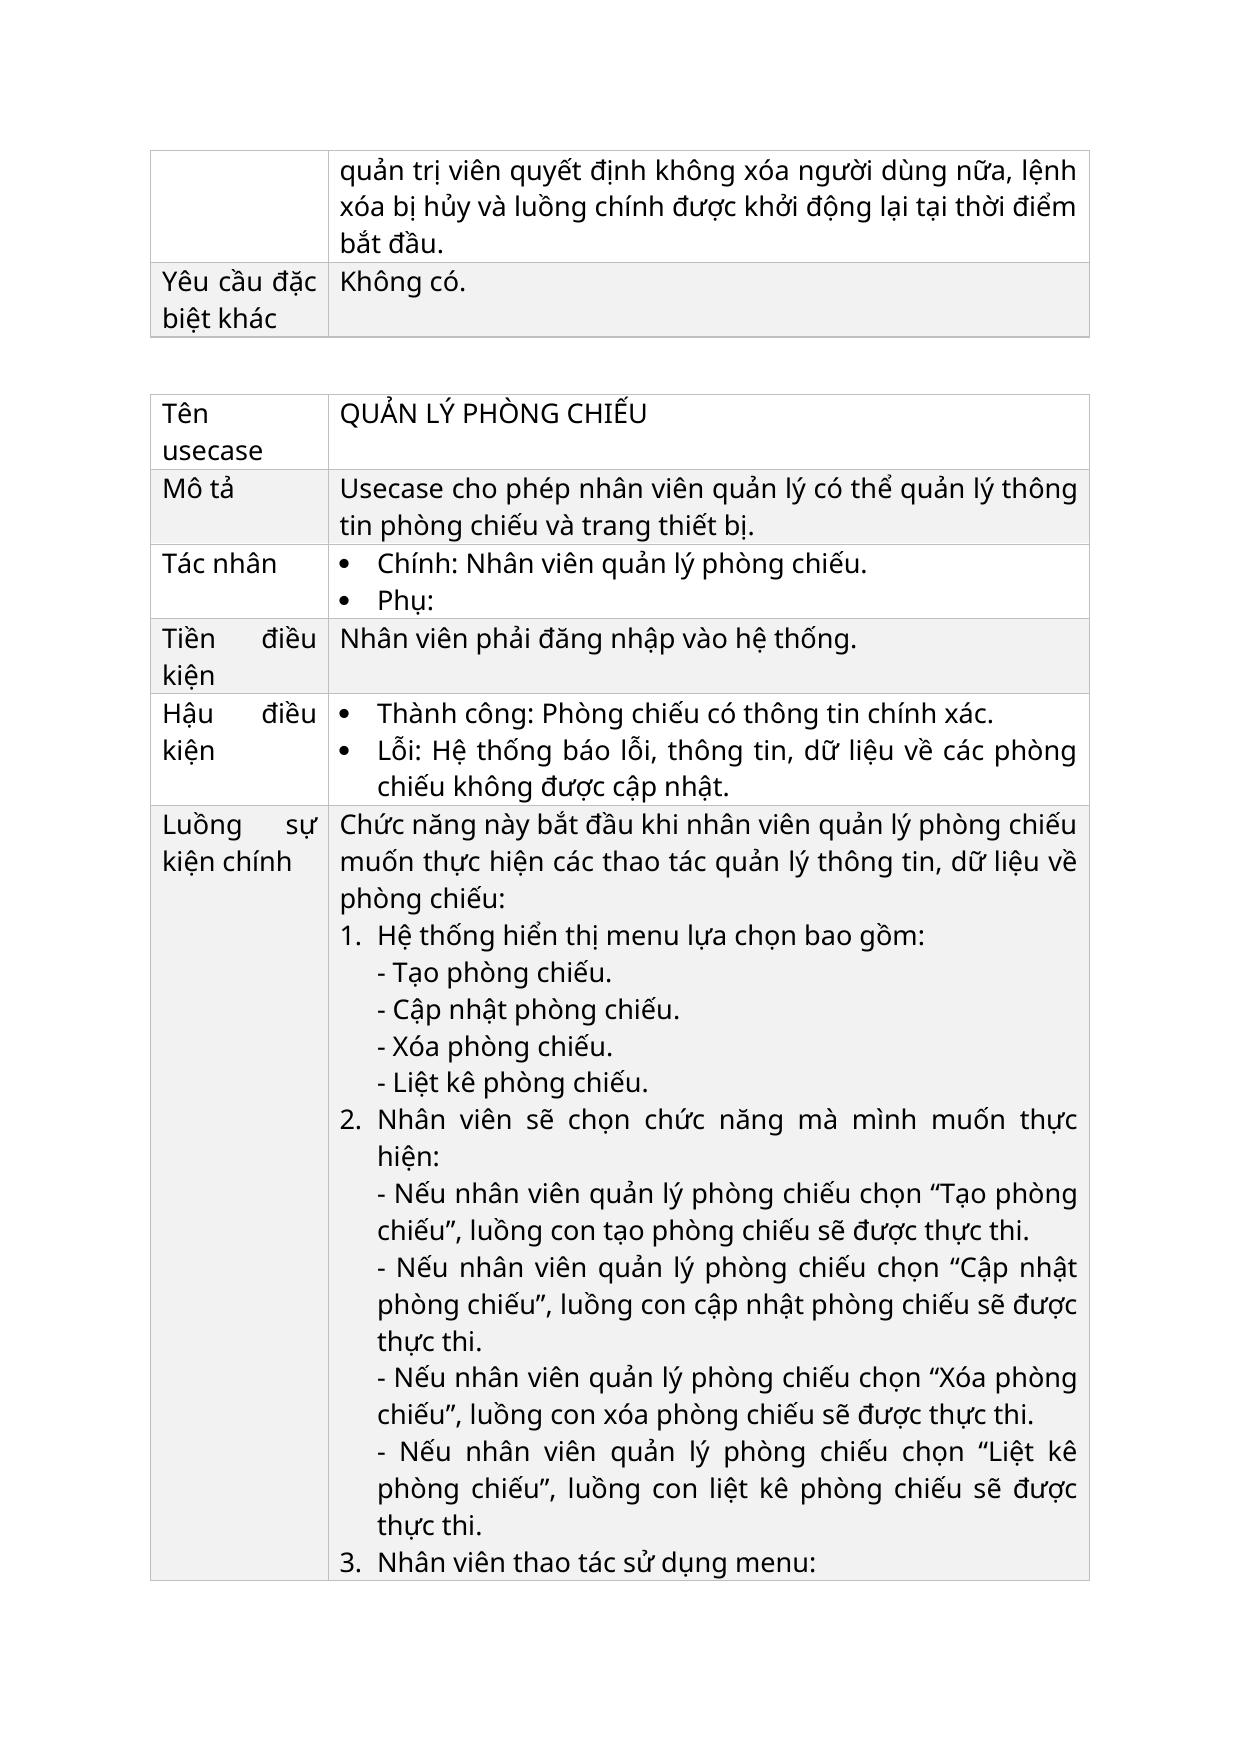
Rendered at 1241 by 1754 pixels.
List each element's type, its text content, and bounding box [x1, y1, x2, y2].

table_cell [151, 151, 328, 262]
table_cell Yêu cầu đặc biệt khác [151, 263, 328, 336]
table_cell Tiền điều kiện [151, 619, 328, 693]
table_cell Mô tả [151, 470, 328, 543]
table_cell Nhân viên phải đăng nhập vào hệ thống. [329, 619, 1089, 693]
table_header QUẢN LÝ PHÒNG CHIẾU [329, 395, 1089, 469]
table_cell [329, 151, 1089, 262]
table_cell Hậu điều kiện [151, 694, 328, 805]
table_cell Usecase cho phép nhân viên quản lý có thể quản lý thông tin phòng chiếu và trang thiết bị. [329, 470, 1089, 543]
table_cell Chính: Nhân viên quản lý phòng chiếu. Phụ: [329, 545, 1089, 618]
table_cell Tác nhân [151, 545, 328, 618]
table_cell Không có. [329, 263, 1089, 336]
table_cell Luồng sự kiện chính [151, 806, 328, 1580]
table_header Tên usecase [151, 395, 328, 469]
table_cell Thành công: Phòng chiếu có thông tin chính xác. Lỗi: Hệ thống báo lỗi, thông tin, dữ liệu về các phòng chiếu không được cập nhật. [329, 694, 1089, 805]
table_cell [329, 806, 1089, 1580]
